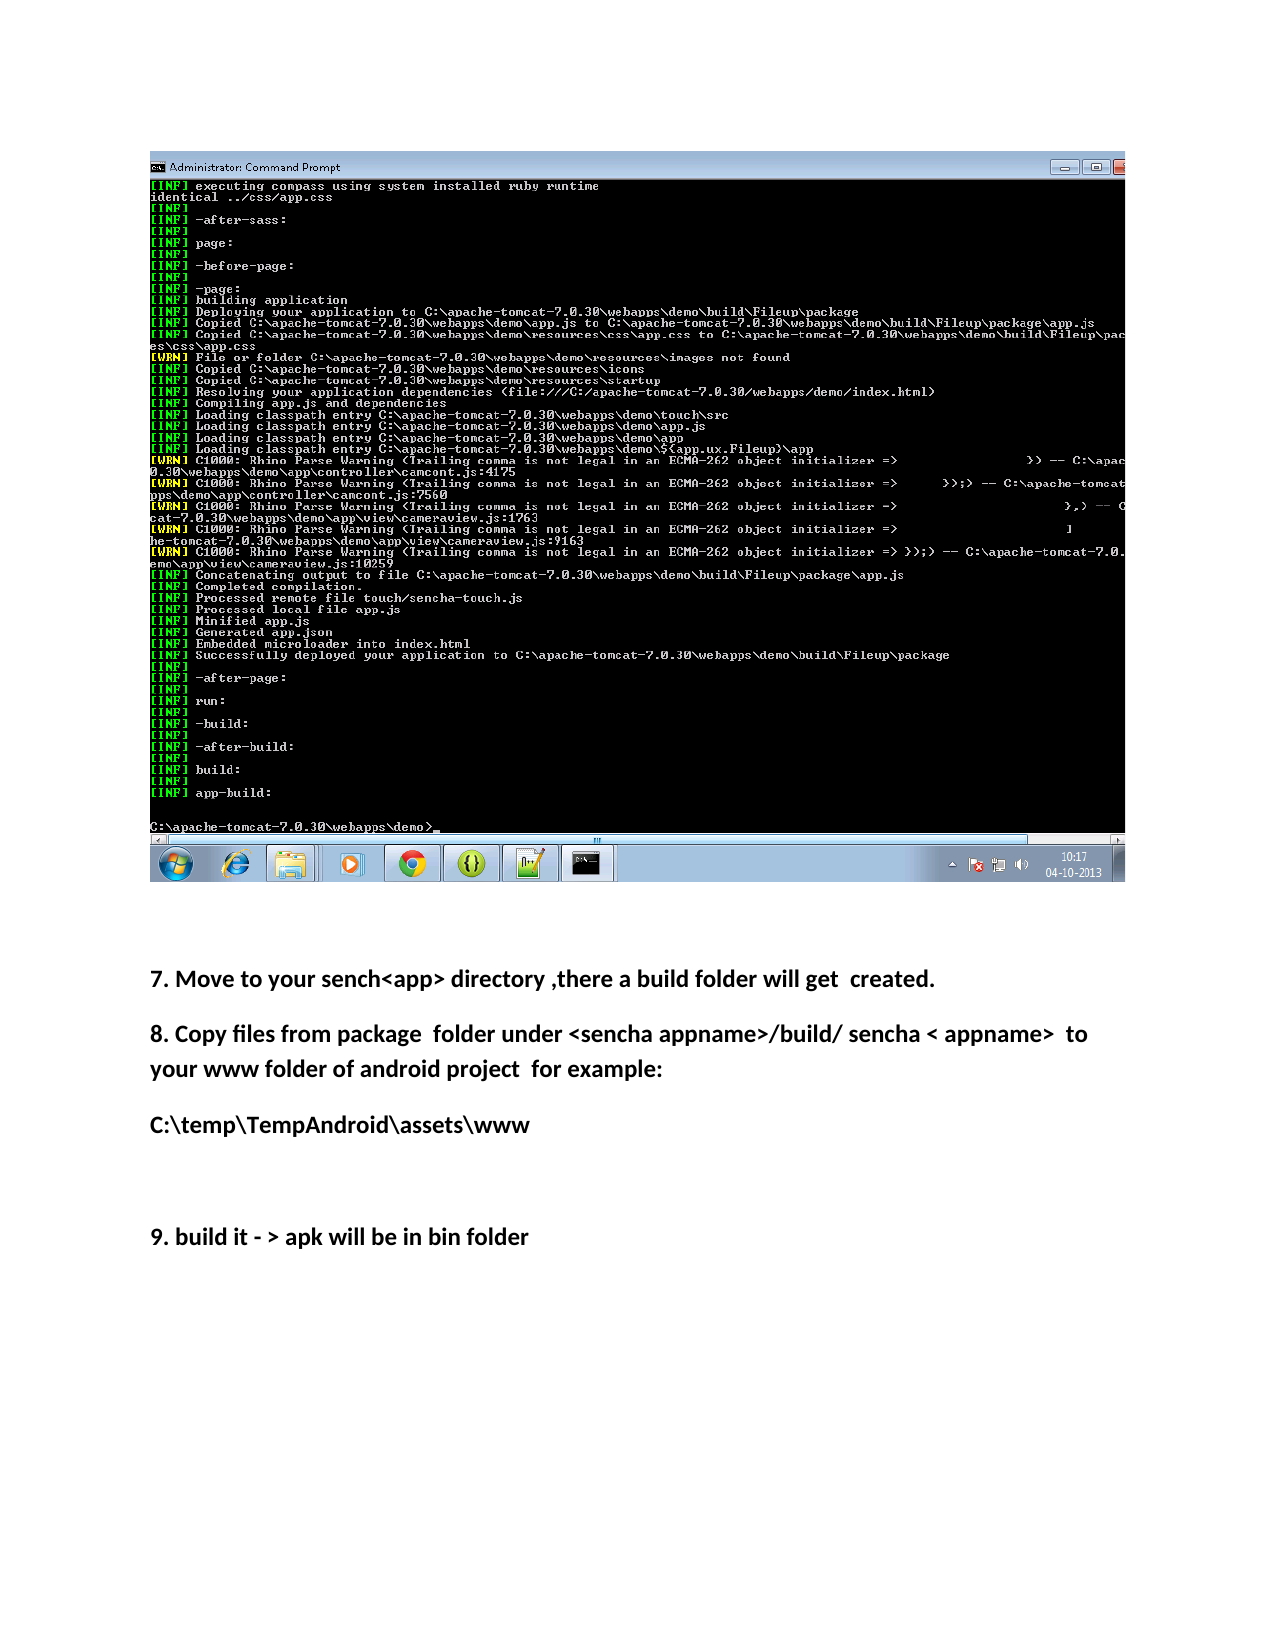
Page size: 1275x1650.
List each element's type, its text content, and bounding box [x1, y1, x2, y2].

text 7. Move to your sench<app> directory ,there a build folder will get created. [150, 963, 1125, 993]
text 9. build it - > apk will be in bin folder [150, 1221, 1125, 1252]
picture [150, 150, 1125, 882]
text 8. Copy files from package folder under <sencha appname>/build/ sencha < appname> to your www folder of android project for example: [150, 1019, 1125, 1084]
text C:\temp\TempAndroid\assets\www [150, 1109, 1125, 1140]
